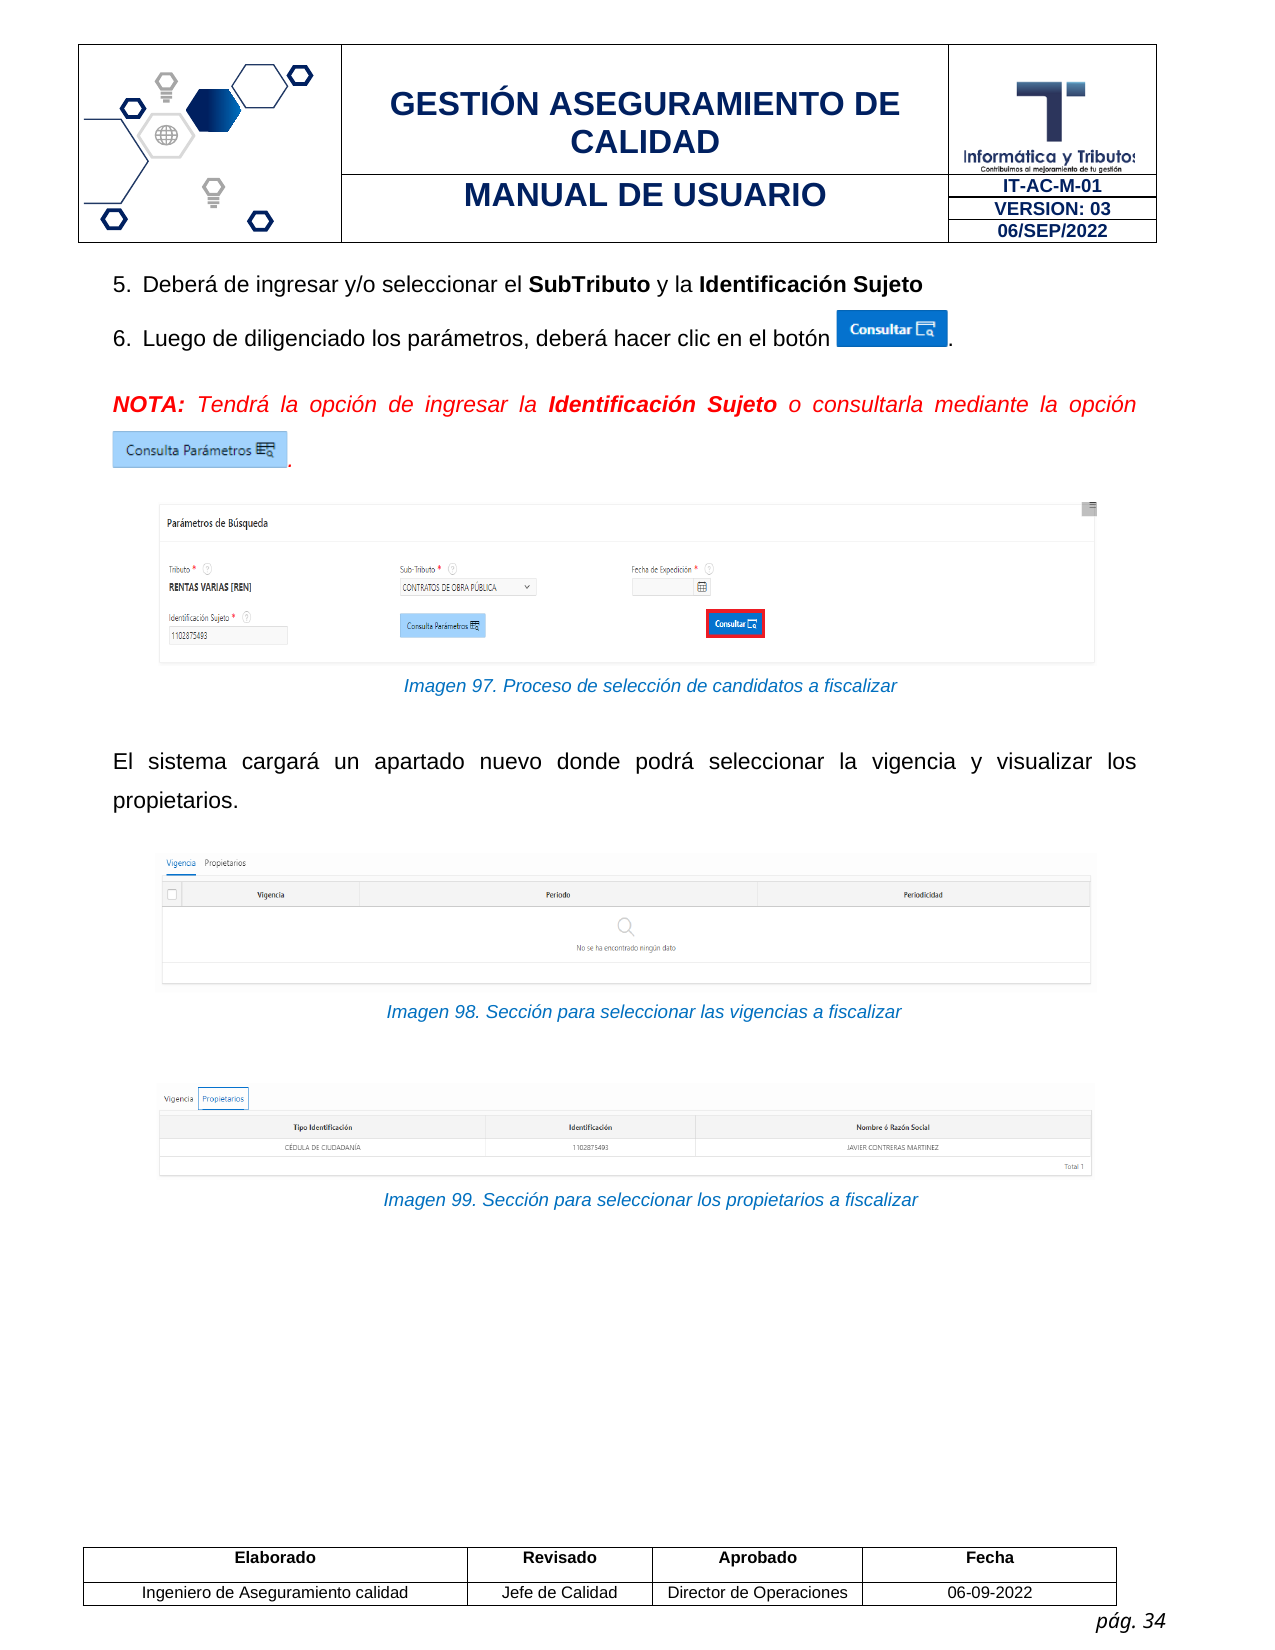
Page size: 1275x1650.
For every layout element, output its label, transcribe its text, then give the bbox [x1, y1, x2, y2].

list Deberá de ingresar y/o seleccionar el SubTributo y la Identificación Sujeto [113, 271, 1137, 297]
text El sistema cargará un apartado nuevo donde podrá seleccionar la vigencia y visualizar los propietarios. [113, 748, 1137, 813]
picture [156, 1083, 1096, 1180]
picture [962, 81, 1135, 172]
list Luego de diligenciado los parámetros, deberá hacer clic en el botón . [113, 310, 1137, 351]
picture [157, 502, 1097, 666]
picture [112, 431, 288, 468]
text NOTA: Tendrá la opción de ingresar la Identificación Sujeto o consultarla mediante la opción . [113, 391, 1137, 473]
picture [154, 853, 1097, 993]
picture [836, 310, 948, 347]
